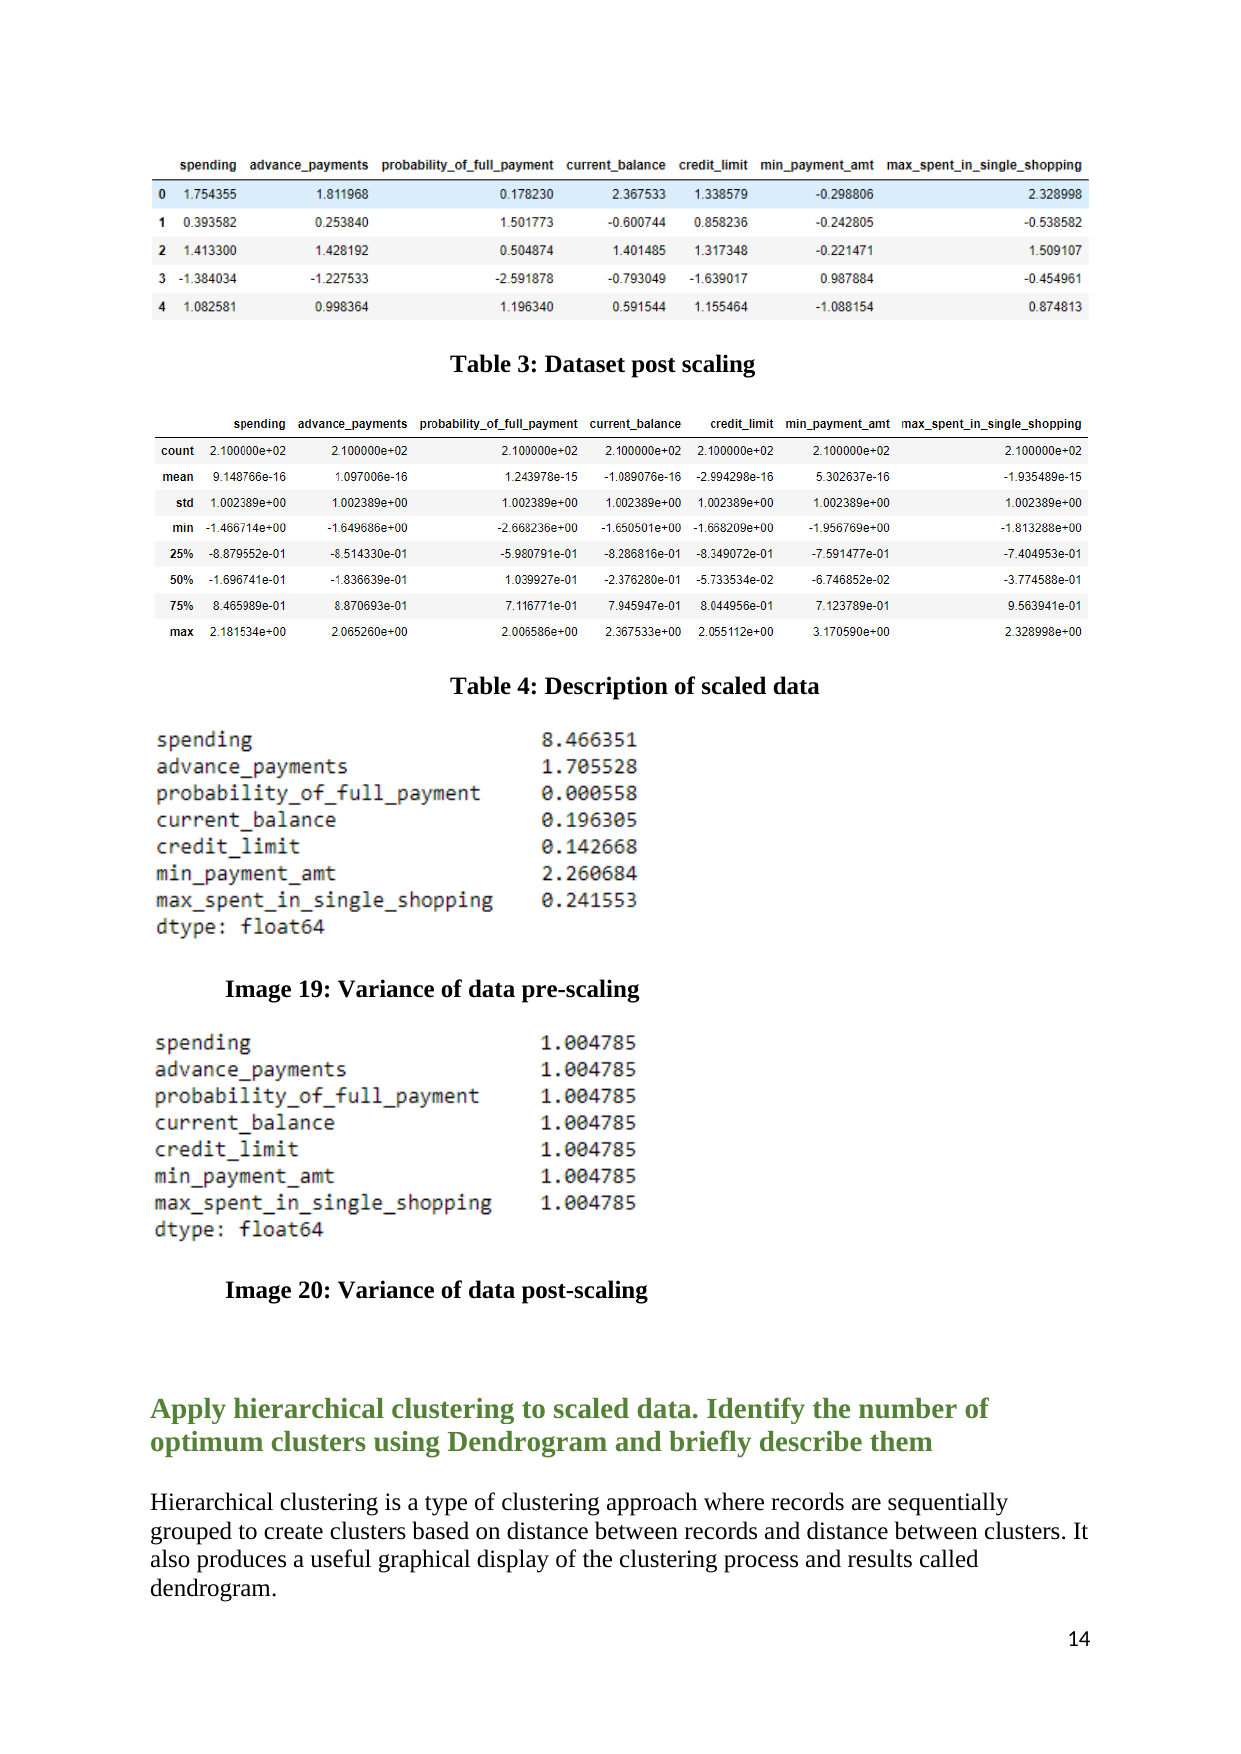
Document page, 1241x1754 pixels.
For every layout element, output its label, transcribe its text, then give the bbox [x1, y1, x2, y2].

text Image 20: Variance of data post-scaling [150, 1275, 1090, 1304]
text Image 19: Variance of data pre-scaling [150, 974, 1090, 1003]
text Apply hierarchical clustering to scaled data. Identify the number of optimum clusters using Dendrogram and briefly describe them [933, 1391, 1090, 1458]
picture [150, 729, 655, 945]
picture [150, 150, 1091, 320]
text Table 3: Dataset post scaling [375, 349, 1090, 377]
picture [150, 1031, 654, 1246]
picture [150, 406, 1091, 642]
text Hierarchical clustering is a type of clustering approach where records are sequentially grouped to create clusters based on distance between records and distance between clusters. It also produces a useful graphical display of the clustering process and results called dendrogram. [150, 1487, 1090, 1602]
text Table 4: Description of scaled data [375, 671, 1090, 700]
